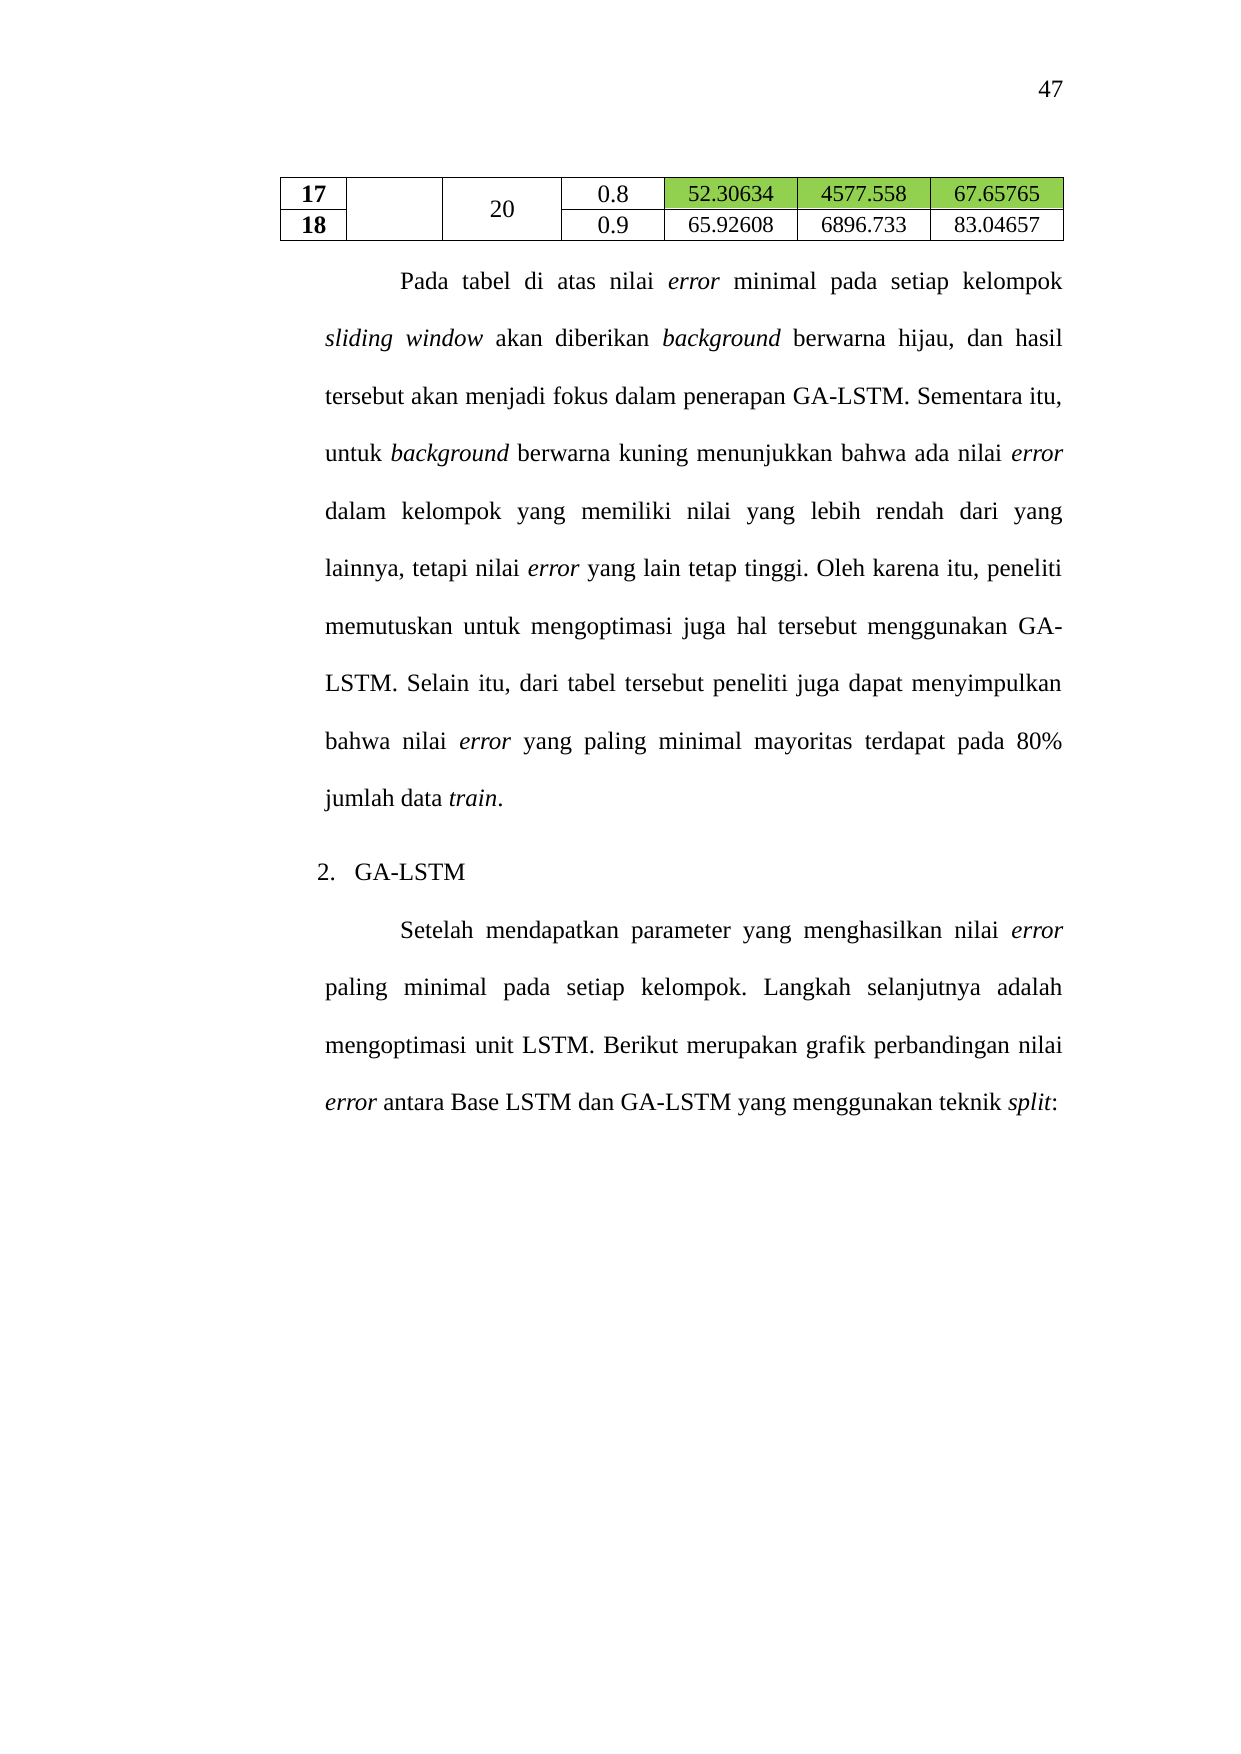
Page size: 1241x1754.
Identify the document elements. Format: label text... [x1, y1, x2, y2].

text Setelah mendapatkan parameter yang menghasilkan nilai error paling minimal pada setiap kelompok. Langkah selanjutnya adalah mengoptimasi unit LSTM. Berikut merupakan grafik perbandingan nilai error antara Base LSTM dan GA-LSTM yang menggunakan teknik split: [325, 915, 1063, 1116]
text Pada tabel di atas nilai error minimal pada setiap kelompok sliding window akan diberikan background berwarna hijau, dan hasil tersebut akan menjadi fokus dalam penerapan GA-LSTM. Sementara itu, untuk background berwarna kuning menunjukkan bahwa ada nilai error dalam kelompok yang memiliki nilai yang lebih rendah dari yang lainnya, tetapi nilai error yang lain tetap tinggi. Oleh karena itu, peneliti memutuskan untuk mengoptimasi juga hal tersebut menggunakan GA-LSTM. Selain itu, dari tabel tersebut peneliti juga dapat menyimpulkan bahwa nilai error yang paling minimal mayoritas terdapat pada 80% jumlah data train. [325, 266, 1063, 812]
subtitle GA-LSTM [317, 857, 1063, 886]
table_cell 0.9 [562, 210, 664, 240]
table_cell 65.92608 [665, 210, 797, 240]
table_cell 20 [443, 178, 561, 240]
table_cell 83.04657 [931, 210, 1063, 240]
table_cell 67.65765 [931, 178, 1063, 208]
table_cell 4577.558 [798, 178, 930, 208]
table_cell 52.30634 [665, 178, 797, 208]
table_cell 6896.733 [798, 210, 930, 240]
table_cell 0.8 [562, 178, 664, 208]
table_cell 18 [281, 210, 346, 240]
table_cell 17 [281, 178, 346, 208]
